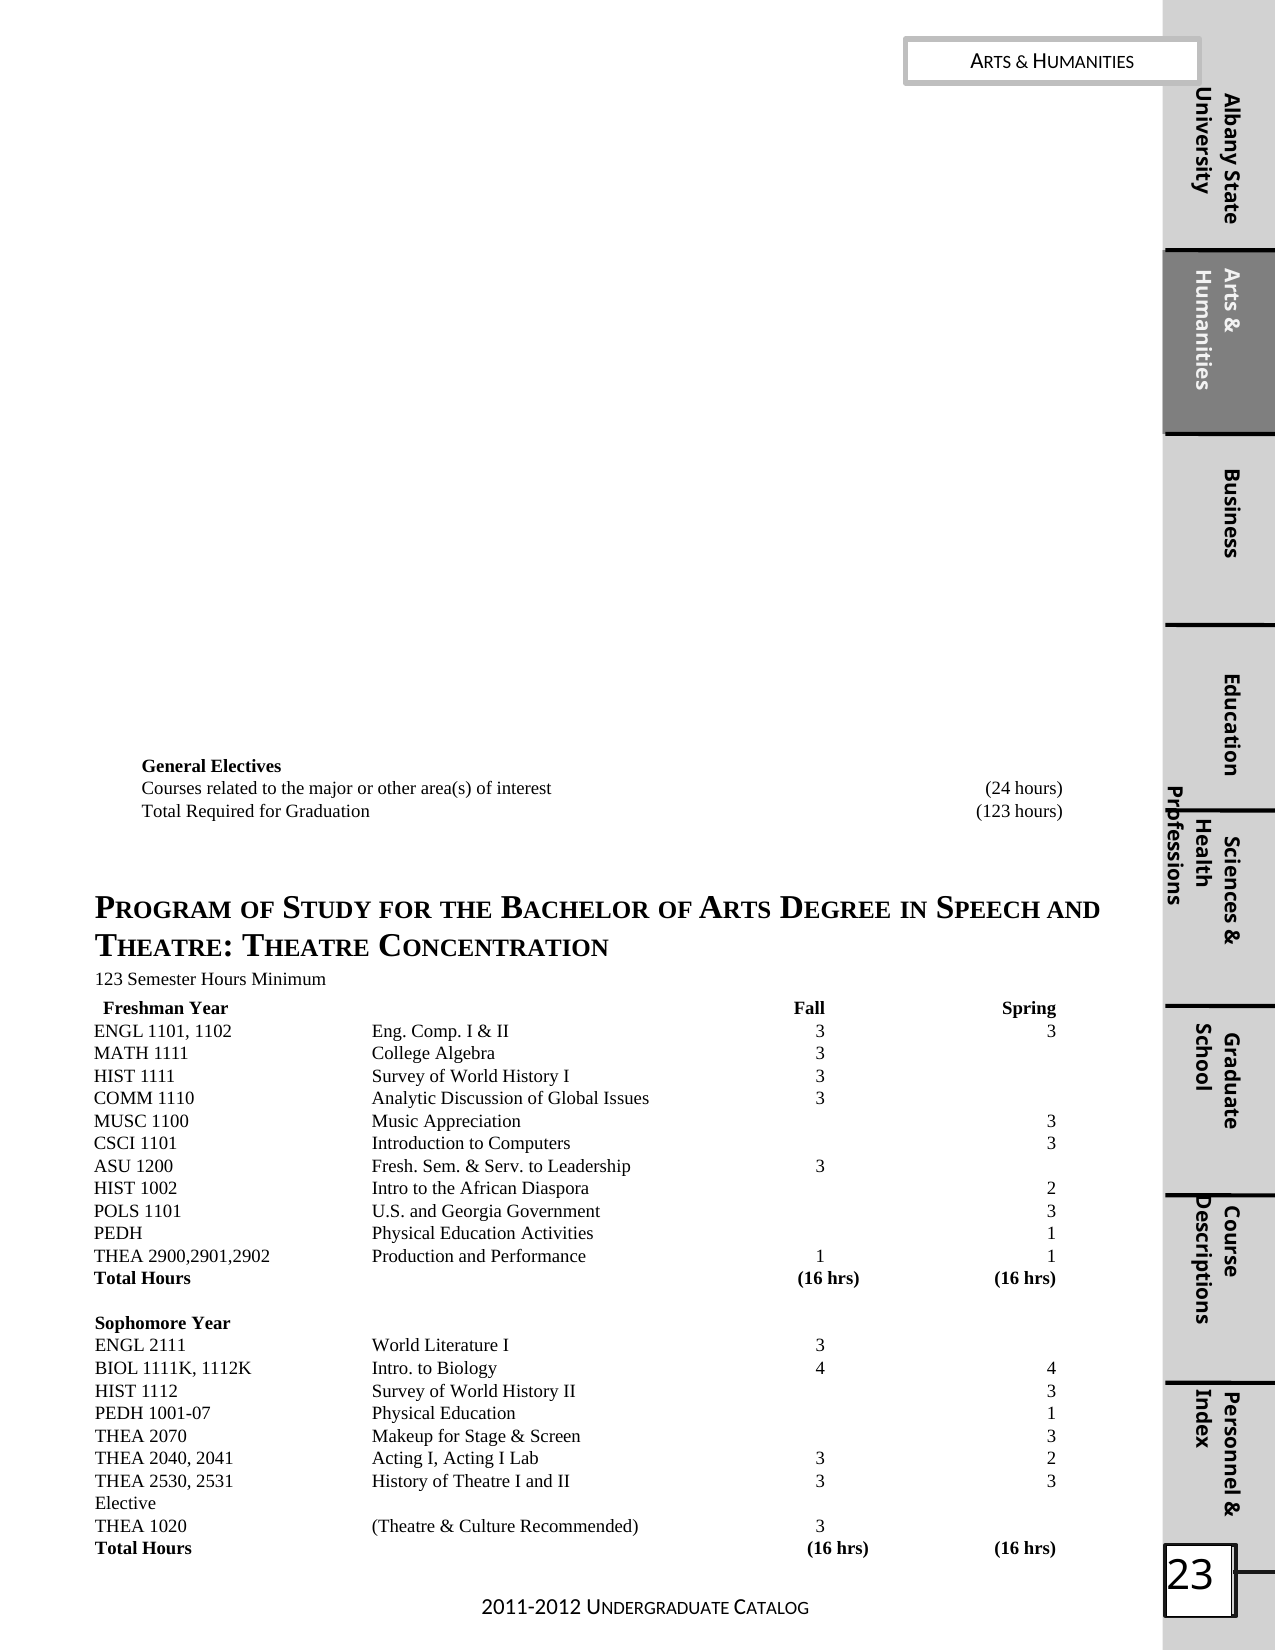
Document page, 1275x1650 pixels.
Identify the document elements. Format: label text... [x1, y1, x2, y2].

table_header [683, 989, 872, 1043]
text 123 Semester Hours Minimum [72, 968, 1158, 989]
text General Electives [132, 757, 1069, 776]
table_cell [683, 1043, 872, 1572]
text Courses related to the major or other area(s) of interest (24 hours) [132, 777, 1069, 799]
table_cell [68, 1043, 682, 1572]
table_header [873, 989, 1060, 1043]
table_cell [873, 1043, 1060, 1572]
text Total Required for Graduation (123 hours) [132, 800, 1069, 821]
subtitle PROGRAM OF STUDY FOR THE BACHELOR OF ARTS DEGREE IN SPEECH AND THEATRE: THEATRE CONCENTRATION [94, 887, 1158, 964]
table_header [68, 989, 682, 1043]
